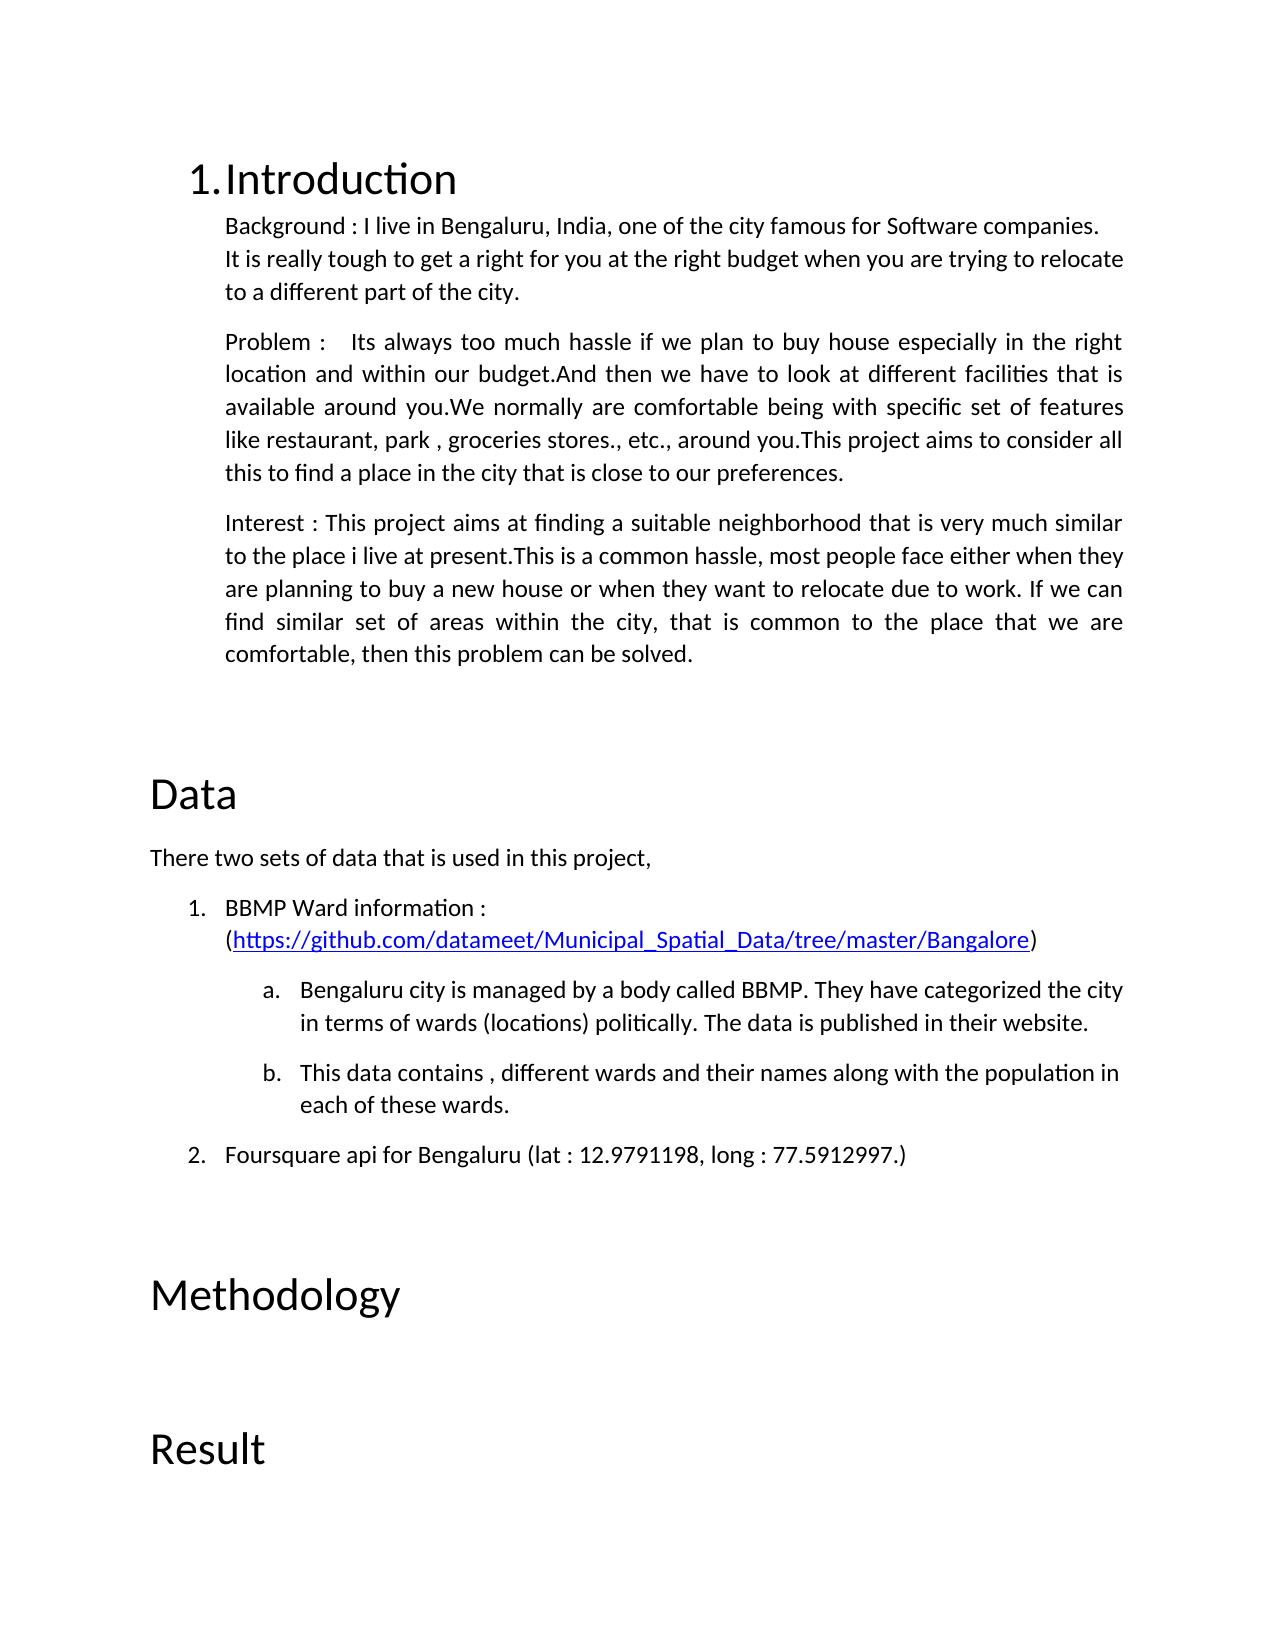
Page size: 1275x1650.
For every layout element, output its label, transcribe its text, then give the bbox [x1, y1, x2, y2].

list It is really tough to get a right for you at the right budget when you are trying to relocate to a different part of the city. [225, 243, 1125, 307]
list This data contains , different wards and their names along with the population in each of these wards. [262, 1057, 1125, 1120]
list Foursquare api for Bengaluru (lat : 12.9791198, long : 77.5912997.) [187, 1139, 1125, 1170]
text There two sets of data that is used in this project, [150, 842, 1125, 873]
text Data [150, 765, 1125, 821]
text Methodology [150, 1266, 1125, 1322]
list Introduction [187, 150, 1125, 206]
list BBMP Ward information : (https://github.com/datameet/Municipal_Spatial_Data/tree/master/Bangalore) [187, 892, 1125, 955]
list Interest : This project aims at finding a suitable neighborhood that is very much similar to the place i live at present.This is a common hassle, most people face either when they are planning to buy a new house or when they want to relocate due to work. If we can find similar set of areas within the city, that is common to the place that we are comfortable, then this problem can be solved. [225, 507, 1125, 669]
text Problem : Its always too much hassle if we plan to buy house especially in the right location and within our budget.And then we have to look at different facilities that is available around you.We normally are comfortable being with specific set of features like restaurant, park , groceries stores., etc., around you.This project aims to consider all this to find a place in the city that is close to our preferences. [225, 326, 1125, 488]
text Result [150, 1420, 1125, 1476]
list Background : I live in Bengaluru, India, one of the city famous for Software companies. [225, 210, 1125, 241]
list Bengaluru city is managed by a body called BBMP. They have categorized the city in terms of wards (locations) politically. The data is published in their website. [262, 974, 1125, 1038]
